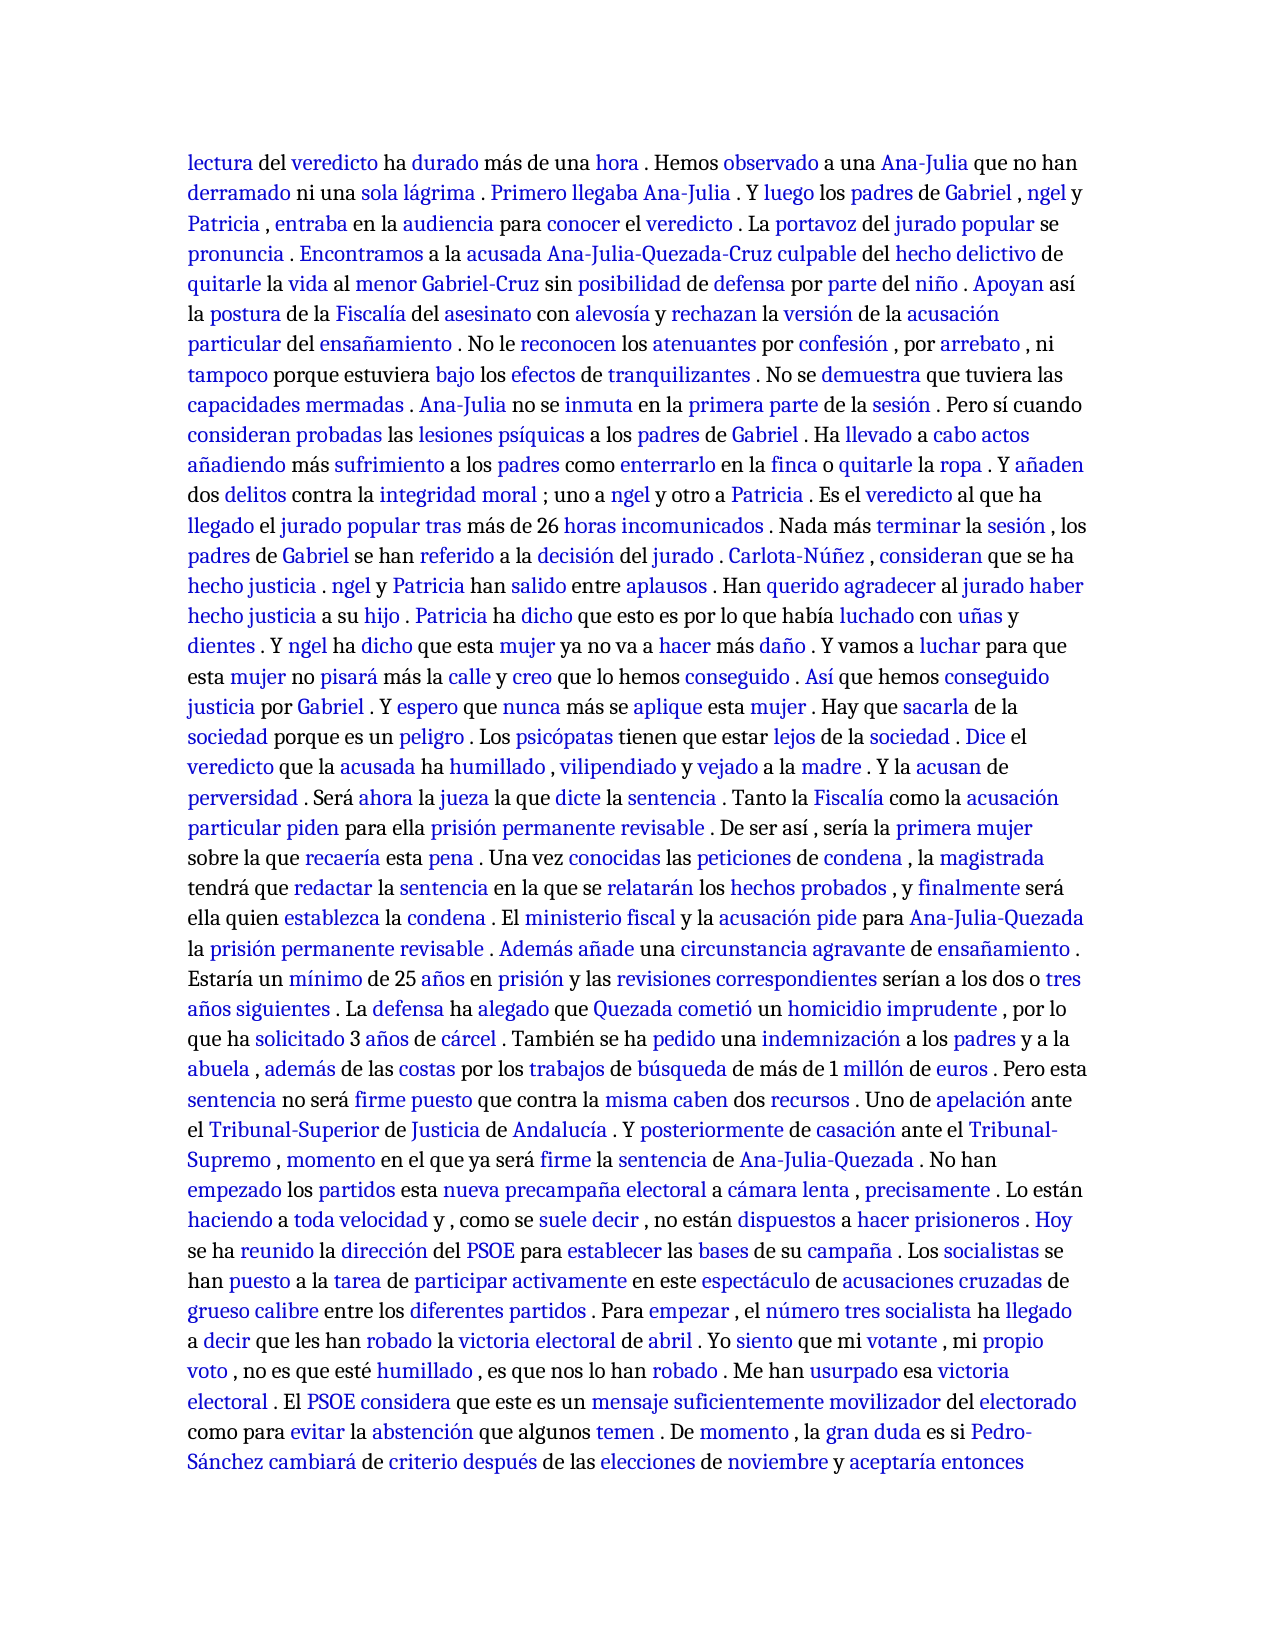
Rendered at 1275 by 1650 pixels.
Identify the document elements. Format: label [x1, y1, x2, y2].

text [187, 150, 1087, 1475]
